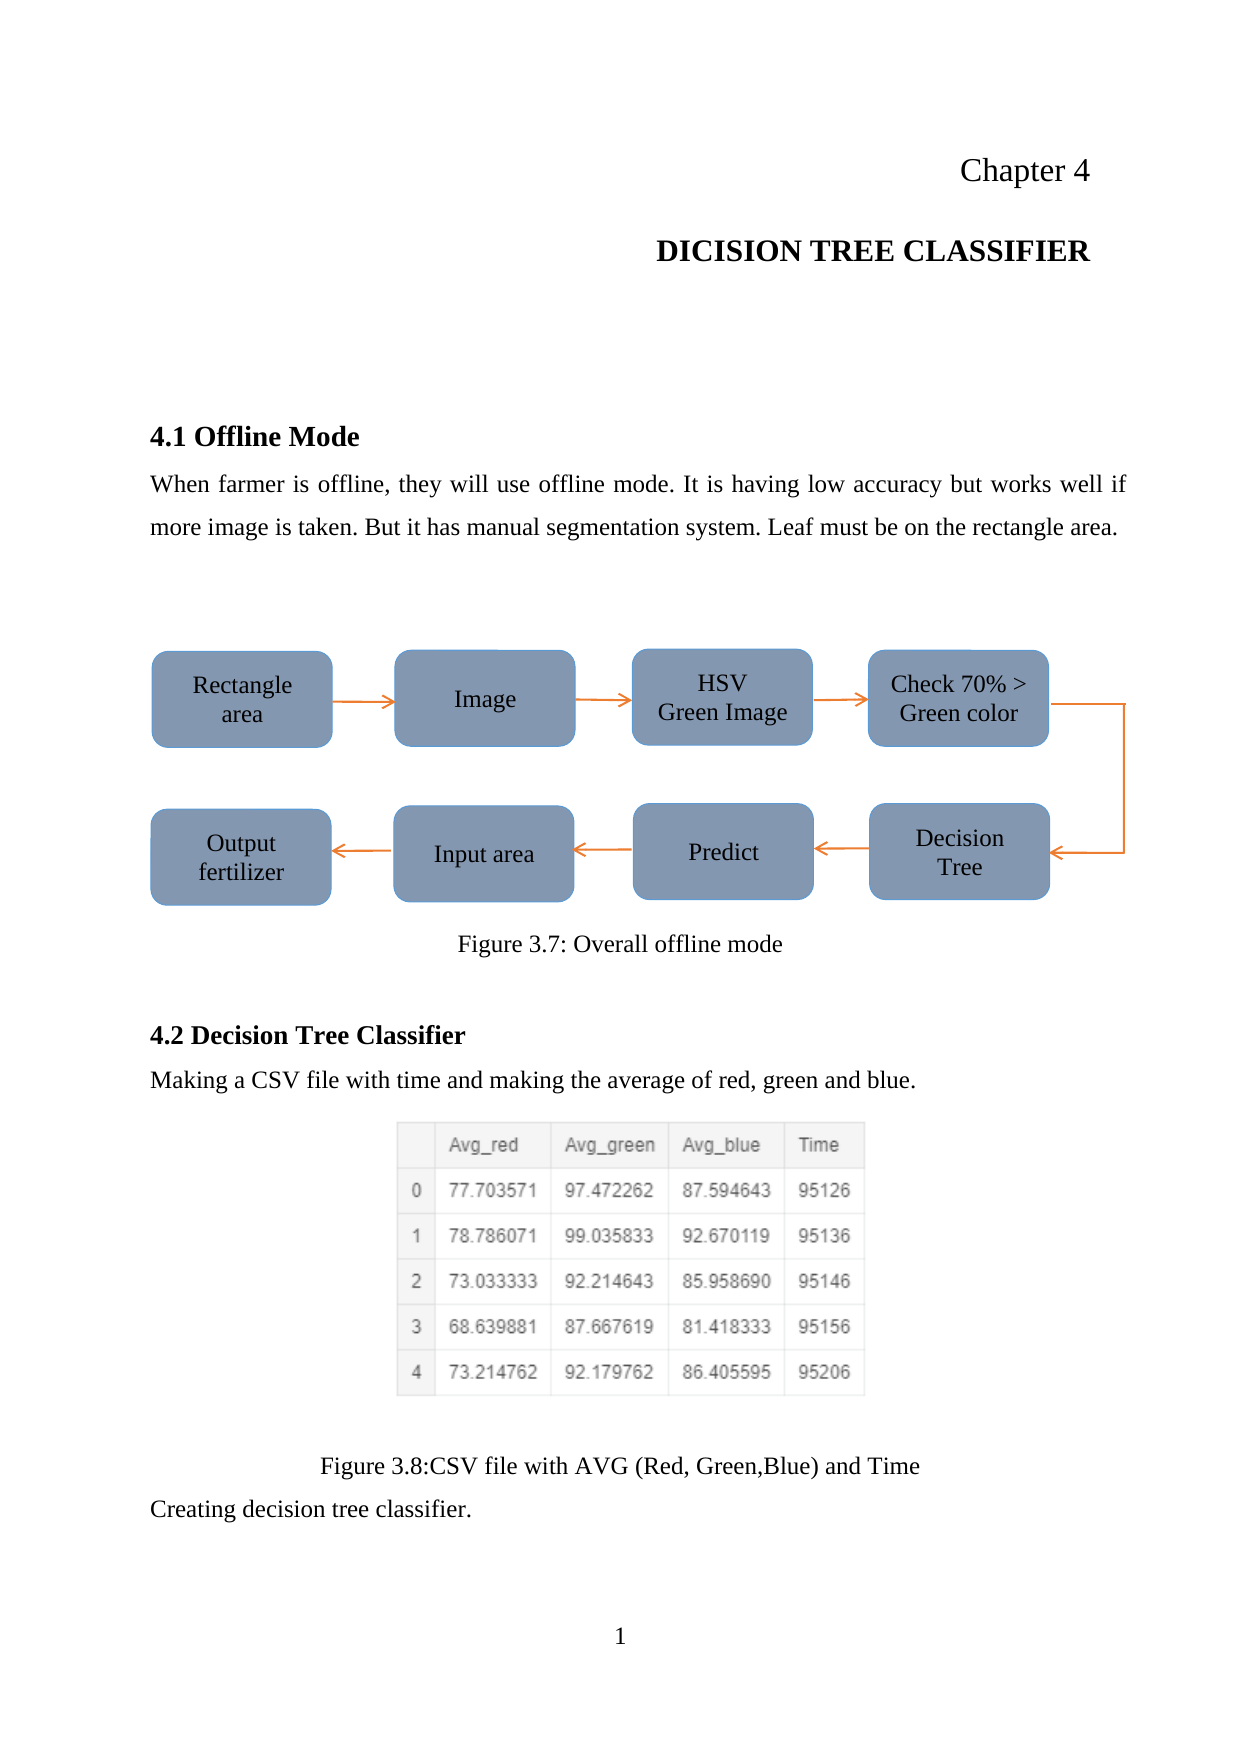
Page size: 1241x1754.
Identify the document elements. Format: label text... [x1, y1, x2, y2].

text Creating decision tree classifier. [150, 1494, 1090, 1523]
text DICISION TREE CLASSIFIER [150, 232, 1090, 268]
text 4.1 Offline Mode [150, 419, 1128, 452]
text 4.2 Decision Tree Classifier [150, 1019, 1128, 1050]
text Making a CSV file with time and making the average of red, green and blue. [150, 1066, 1128, 1094]
text Chapter 4 [150, 150, 1090, 188]
text Figure 3.7: Overall offline mode [150, 929, 1090, 958]
picture [364, 1108, 914, 1437]
text When farmer is offline, they will use offline mode. It is having low accuracy but works well if more image is taken. But it has manual segmentation system. Leaf must be on the rectangle area. [150, 469, 1128, 541]
text Figure 3.8:CSV file with AVG (Red, Green,Blue) and Time [150, 1451, 1090, 1480]
